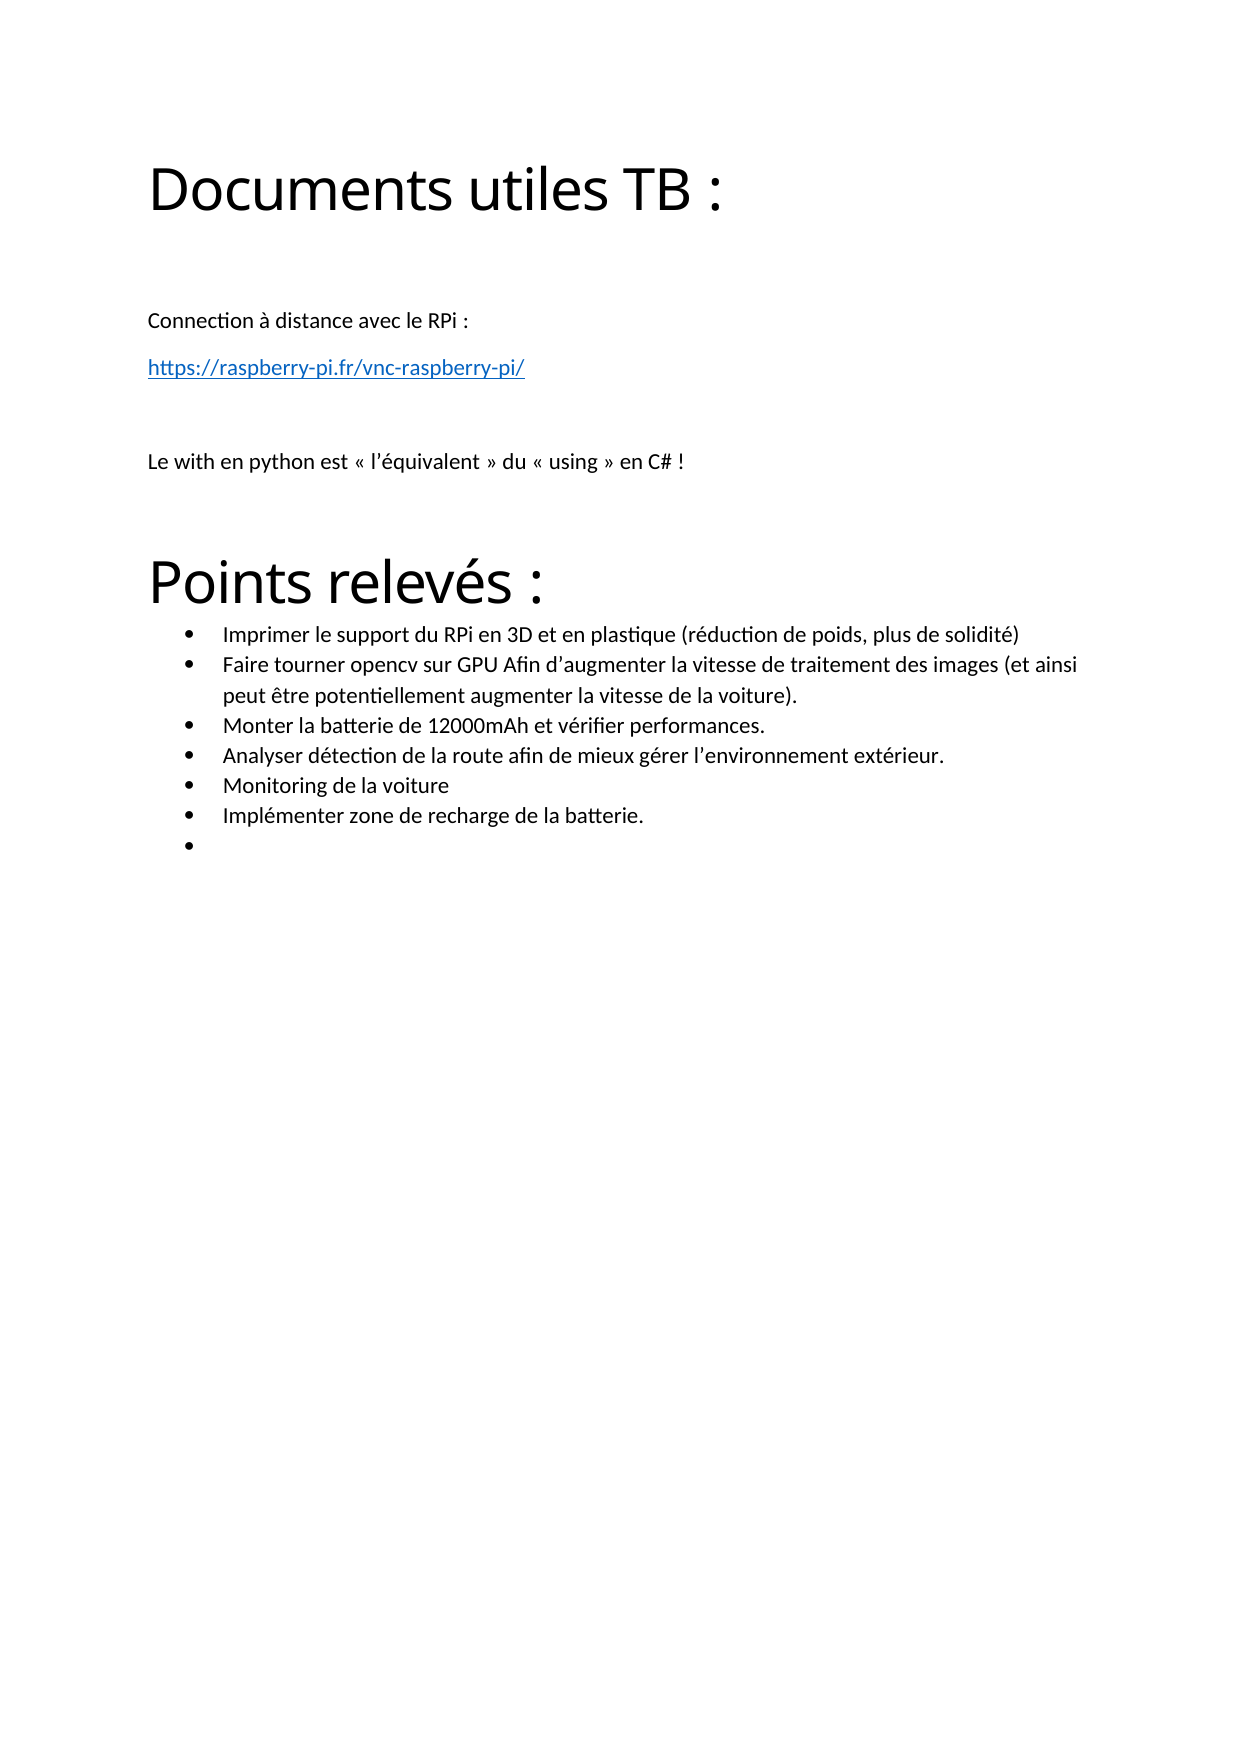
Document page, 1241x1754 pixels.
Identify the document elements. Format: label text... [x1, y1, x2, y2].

list Monter la batterie de 12000mAh et vérifier performances. [185, 711, 1093, 739]
list Faire tourner opencv sur GPU Afin d’augmenter la vitesse de traitement des images (et ainsi peut être potentiellement augmenter la vitesse de la voiture). [185, 651, 1093, 709]
text Connection à distance avec le RPi : [148, 307, 1093, 334]
list Implémenter zone de recharge de la batterie. [185, 802, 1093, 830]
text Le with en python est « l’équivalent » du « using » en C# ! [148, 447, 1093, 475]
title Points relevés : [148, 541, 1093, 620]
title Documents utiles TB : [148, 148, 1093, 307]
list Monitoring de la voiture [185, 771, 1093, 799]
text https://raspberry-pi.fr/vnc-raspberry-pi/ [148, 353, 1093, 381]
list Analyser détection de la route afin de mieux gérer l’environnement extérieur. [185, 741, 1093, 769]
list Imprimer le support du RPi en 3D et en plastique (réduction de poids, plus de solidité) [185, 620, 1093, 648]
